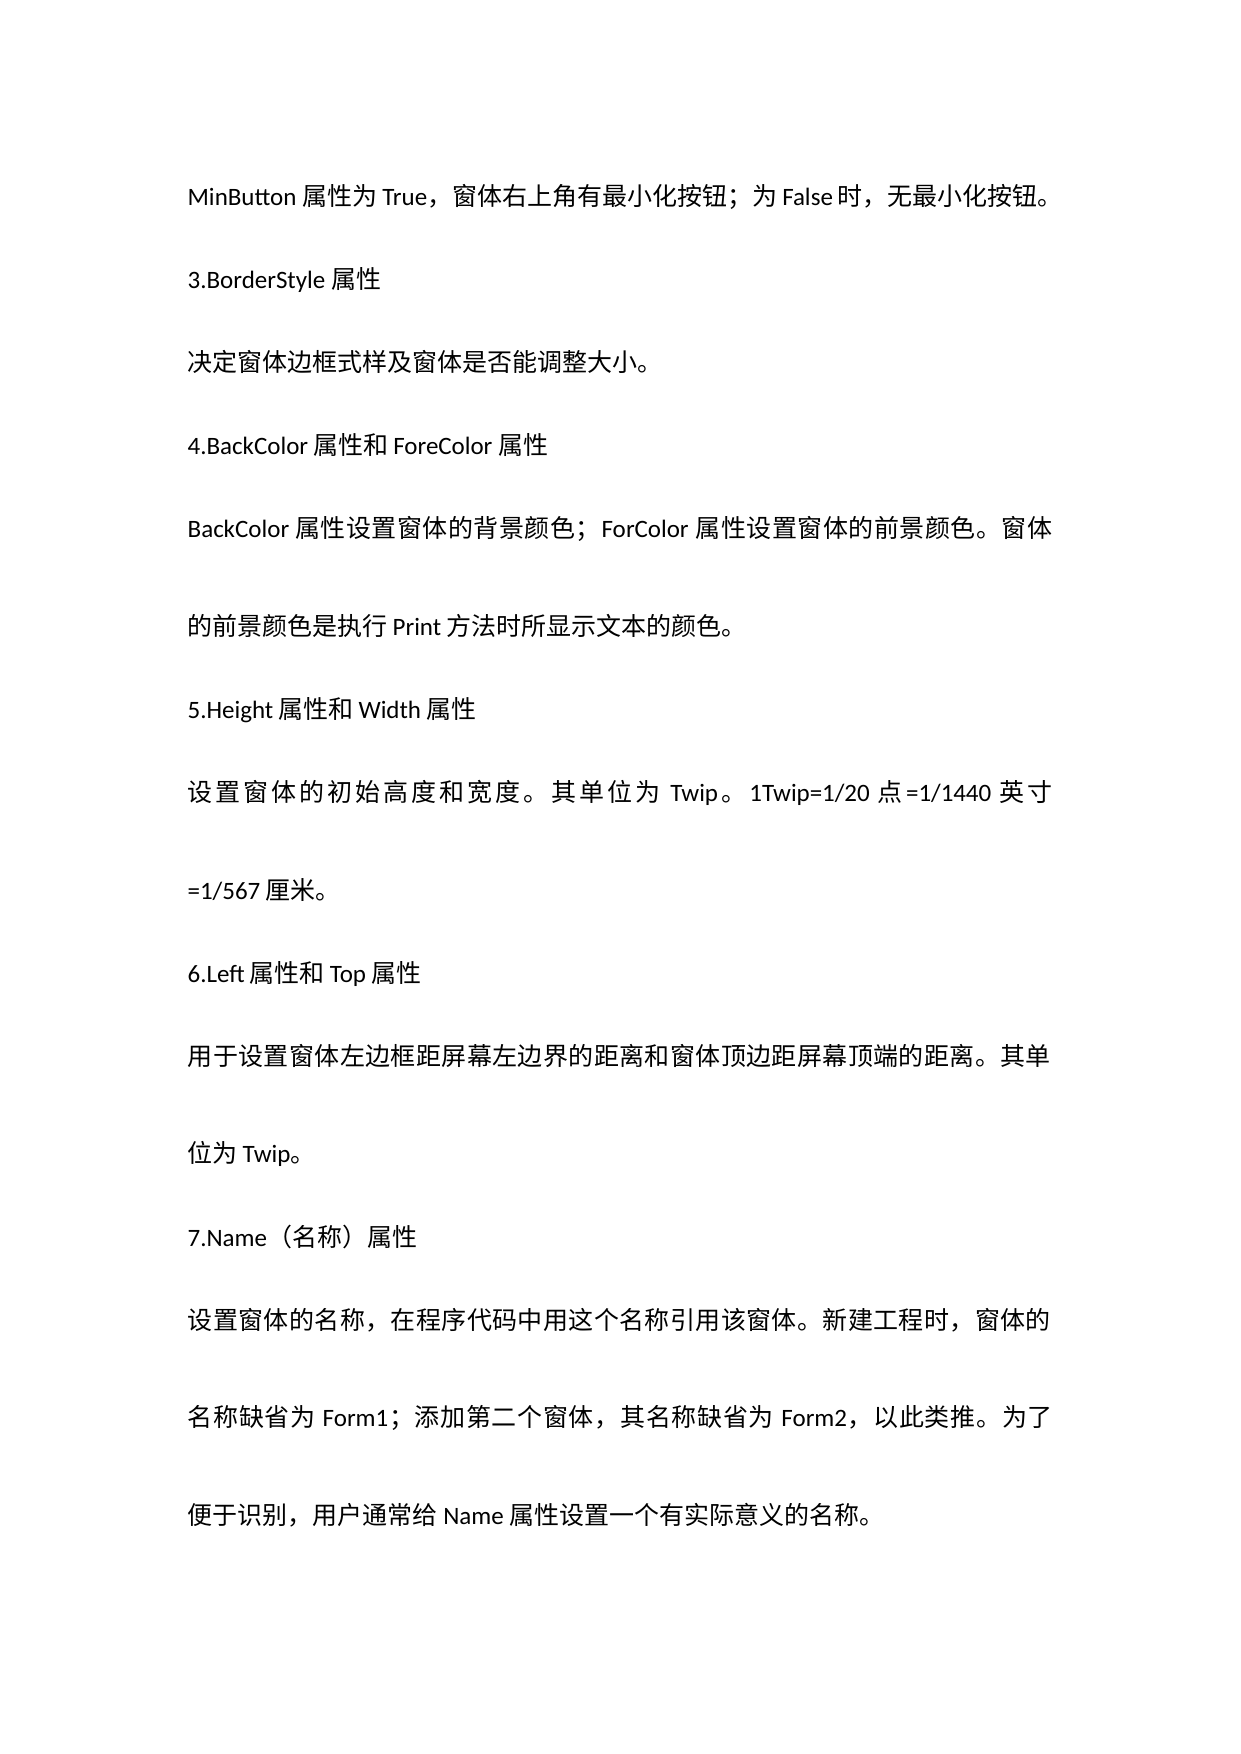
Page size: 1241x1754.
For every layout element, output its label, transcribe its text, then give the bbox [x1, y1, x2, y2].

text MinButton 属性为True，窗体右上角有最小化按钮；为False时，无最小化按钮。 [187, 162, 1053, 227]
text 用于设置窗体左边框距屏幕左边界的距离和窗体顶边距屏幕顶端的距离。其单位为Twip。 [187, 1022, 1053, 1184]
text BackColor属性设置窗体的背景颜色；ForColor 属性设置窗体的前景颜色。窗体的前景颜色是执行Print方法时所显示文本的颜色。 [187, 494, 1053, 657]
text 设置窗体的初始高度和宽度。其单位为Twip。1Twip=1/20点=1/1440英寸=1/567厘米。 [187, 758, 1053, 921]
text 设置窗体的名称，在程序代码中用这个名称引用该窗体。新建工程时，窗体的名称缺省为 Form1；添加第二个窗体，其名称缺省为 Form2，以此类推。为了便于识别，用户通常给 Name 属性设置一个有实际意义的名称。 [187, 1286, 1053, 1546]
text 6.Left属性和Top属性 [187, 939, 1053, 1004]
text 决定窗体边框式样及窗体是否能调整大小。 [187, 328, 1053, 393]
text 3.BorderStyle 属性 [187, 245, 1053, 310]
text 4.BackColor属性和ForeColor 属性 [187, 411, 1053, 476]
text 5.Height属性和Width属性 [187, 675, 1053, 740]
text 7.Name（名称）属性 [187, 1203, 1053, 1268]
